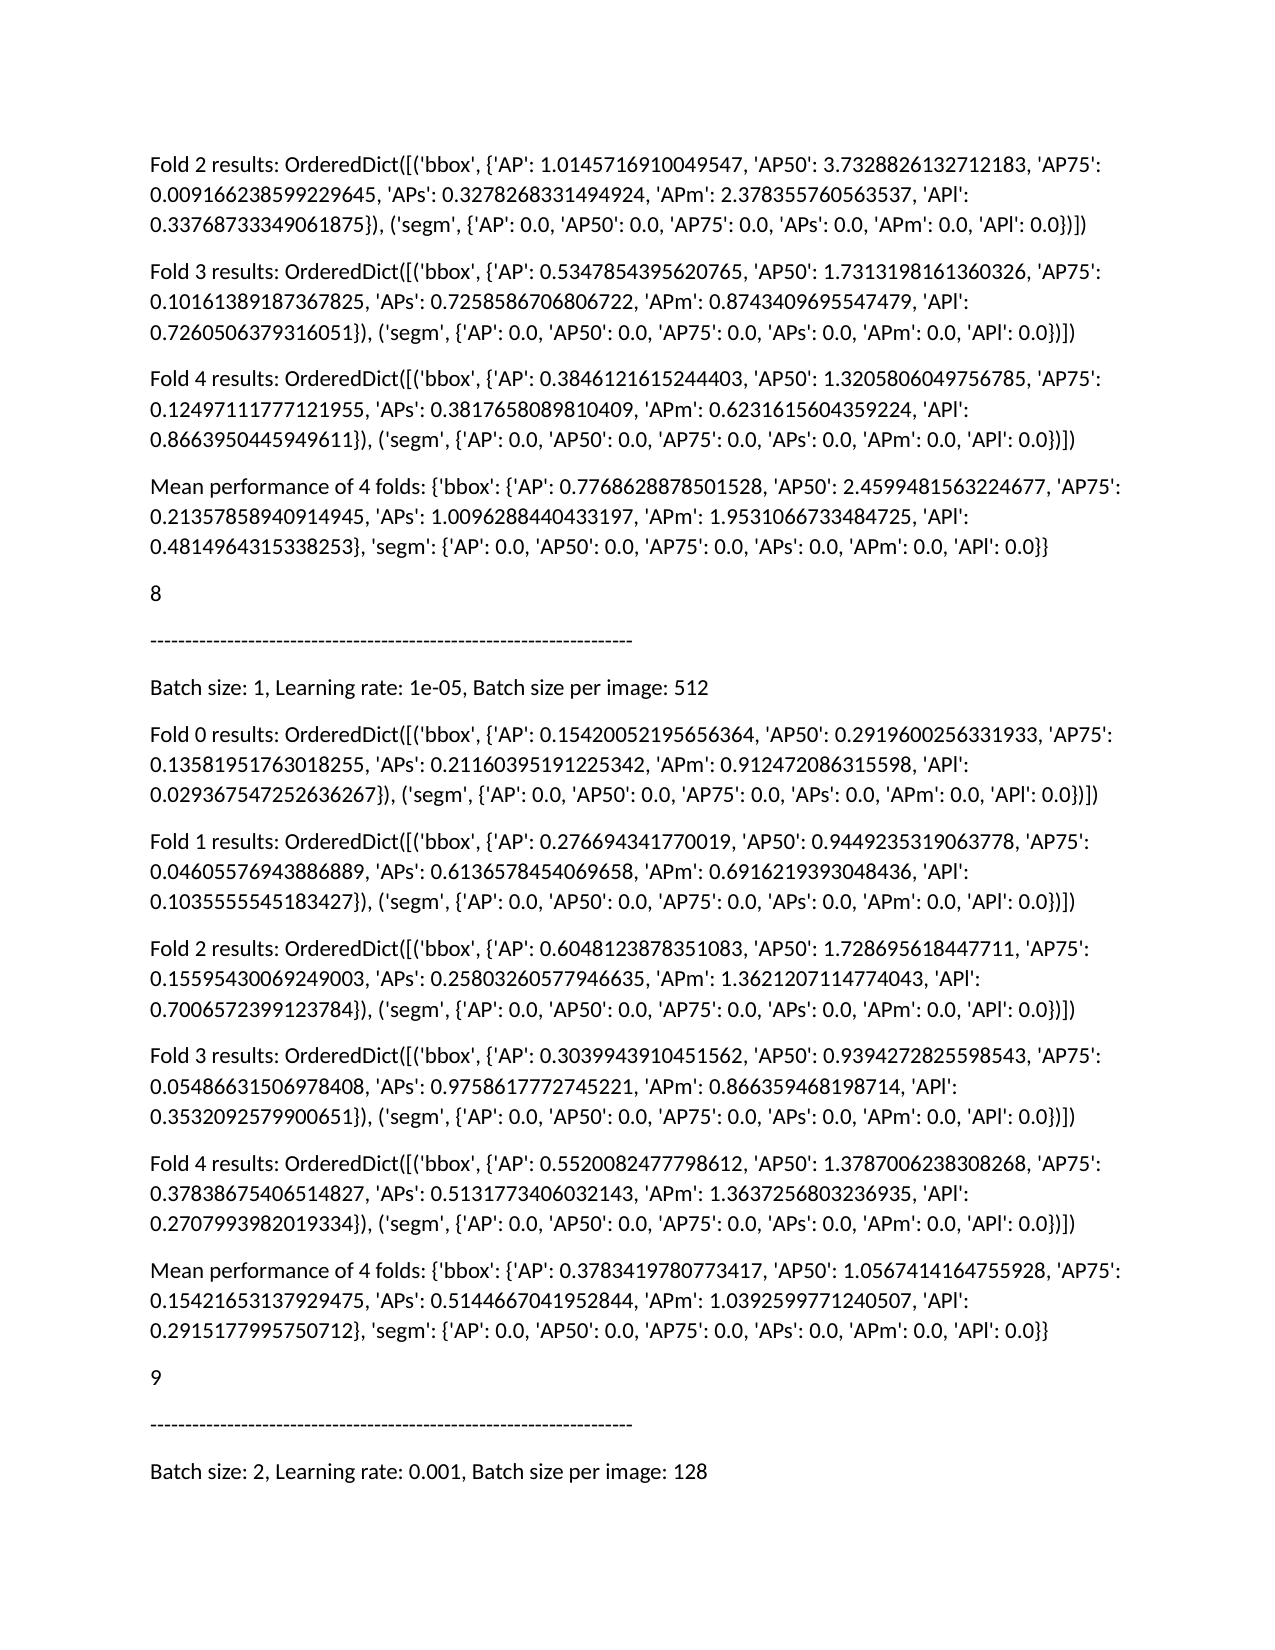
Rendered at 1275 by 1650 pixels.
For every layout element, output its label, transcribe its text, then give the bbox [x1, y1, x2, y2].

text --------------------------------------------------------------------- [150, 1410, 1125, 1438]
text Fold 4 results: OrderedDict([('bbox', {'AP': 0.5520082477798612, 'AP50': 1.3787006238308268, 'AP75': 0.37838675406514827, 'APs': 0.5131773406032143, 'APm': 1.3637256803236935, 'APl': 0.2707993982019334}), ('segm', {'AP': 0.0, 'AP50': 0.0, 'AP75': 0.0, 'APs': 0.0, 'APm': 0.0, 'APl': 0.0})]) [150, 1149, 1125, 1237]
text Batch size: 2, Learning rate: 0.001, Batch size per image: 128 [150, 1457, 1125, 1485]
text Fold 2 results: OrderedDict([('bbox', {'AP': 1.0145716910049547, 'AP50': 3.7328826132712183, 'AP75': 0.009166238599229645, 'APs': 0.3278268331494924, 'APm': 2.378355760563537, 'APl': 0.33768733349061875}), ('segm', {'AP': 0.0, 'AP50': 0.0, 'AP75': 0.0, 'APs': 0.0, 'APm': 0.0, 'APl': 0.0})]) [150, 150, 1125, 238]
text Batch size: 1, Learning rate: 1e-05, Batch size per image: 512 [150, 673, 1125, 701]
text Fold 3 results: OrderedDict([('bbox', {'AP': 0.5347854395620765, 'AP50': 1.7313198161360326, 'AP75': 0.10161389187367825, 'APs': 0.7258586706806722, 'APm': 0.8743409695547479, 'APl': 0.7260506379316051}), ('segm', {'AP': 0.0, 'AP50': 0.0, 'AP75': 0.0, 'APs': 0.0, 'APm': 0.0, 'APl': 0.0})]) [150, 257, 1125, 346]
text --------------------------------------------------------------------- [150, 626, 1125, 654]
text 9 [150, 1363, 1125, 1392]
text Fold 1 results: OrderedDict([('bbox', {'AP': 0.276694341770019, 'AP50': 0.9449235319063778, 'AP75': 0.04605576943886889, 'APs': 0.6136578454069658, 'APm': 0.6916219393048436, 'APl': 0.1035555545183427}), ('segm', {'AP': 0.0, 'AP50': 0.0, 'AP75': 0.0, 'APs': 0.0, 'APm': 0.0, 'APl': 0.0})]) [150, 827, 1125, 916]
text Fold 0 results: OrderedDict([('bbox', {'AP': 0.15420052195656364, 'AP50': 0.2919600256331933, 'AP75': 0.13581951763018255, 'APs': 0.21160395191225342, 'APm': 0.912472086315598, 'APl': 0.029367547252636267}), ('segm', {'AP': 0.0, 'AP50': 0.0, 'AP75': 0.0, 'APs': 0.0, 'APm': 0.0, 'APl': 0.0})]) [150, 720, 1125, 808]
text Fold 4 results: OrderedDict([('bbox', {'AP': 0.3846121615244403, 'AP50': 1.3205806049756785, 'AP75': 0.12497111777121955, 'APs': 0.3817658089810409, 'APm': 0.6231615604359224, 'APl': 0.8663950445949611}), ('segm', {'AP': 0.0, 'AP50': 0.0, 'AP75': 0.0, 'APs': 0.0, 'APm': 0.0, 'APl': 0.0})]) [150, 364, 1125, 453]
text Mean performance of 4 folds: {'bbox': {'AP': 0.3783419780773417, 'AP50': 1.0567414164755928, 'AP75': 0.15421653137929475, 'APs': 0.5144667041952844, 'APm': 1.0392599771240507, 'APl': 0.2915177995750712}, 'segm': {'AP': 0.0, 'AP50': 0.0, 'AP75': 0.0, 'APs': 0.0, 'APm': 0.0, 'APl': 0.0}} [150, 1256, 1125, 1345]
text 8 [150, 579, 1125, 607]
text Fold 3 results: OrderedDict([('bbox', {'AP': 0.3039943910451562, 'AP50': 0.9394272825598543, 'AP75': 0.05486631506978408, 'APs': 0.9758617772745221, 'APm': 0.866359468198714, 'APl': 0.3532092579900651}), ('segm', {'AP': 0.0, 'AP50': 0.0, 'AP75': 0.0, 'APs': 0.0, 'APm': 0.0, 'APl': 0.0})]) [150, 1042, 1125, 1130]
text Fold 2 results: OrderedDict([('bbox', {'AP': 0.6048123878351083, 'AP50': 1.728695618447711, 'AP75': 0.15595430069249003, 'APs': 0.25803260577946635, 'APm': 1.3621207114774043, 'APl': 0.7006572399123784}), ('segm', {'AP': 0.0, 'AP50': 0.0, 'AP75': 0.0, 'APs': 0.0, 'APm': 0.0, 'APl': 0.0})]) [150, 934, 1125, 1023]
text Mean performance of 4 folds: {'bbox': {'AP': 0.7768628878501528, 'AP50': 2.4599481563224677, 'AP75': 0.21357858940914945, 'APs': 1.0096288440433197, 'APm': 1.9531066733484725, 'APl': 0.4814964315338253}, 'segm': {'AP': 0.0, 'AP50': 0.0, 'AP75': 0.0, 'APs': 0.0, 'APm': 0.0, 'APl': 0.0}} [150, 472, 1125, 560]
